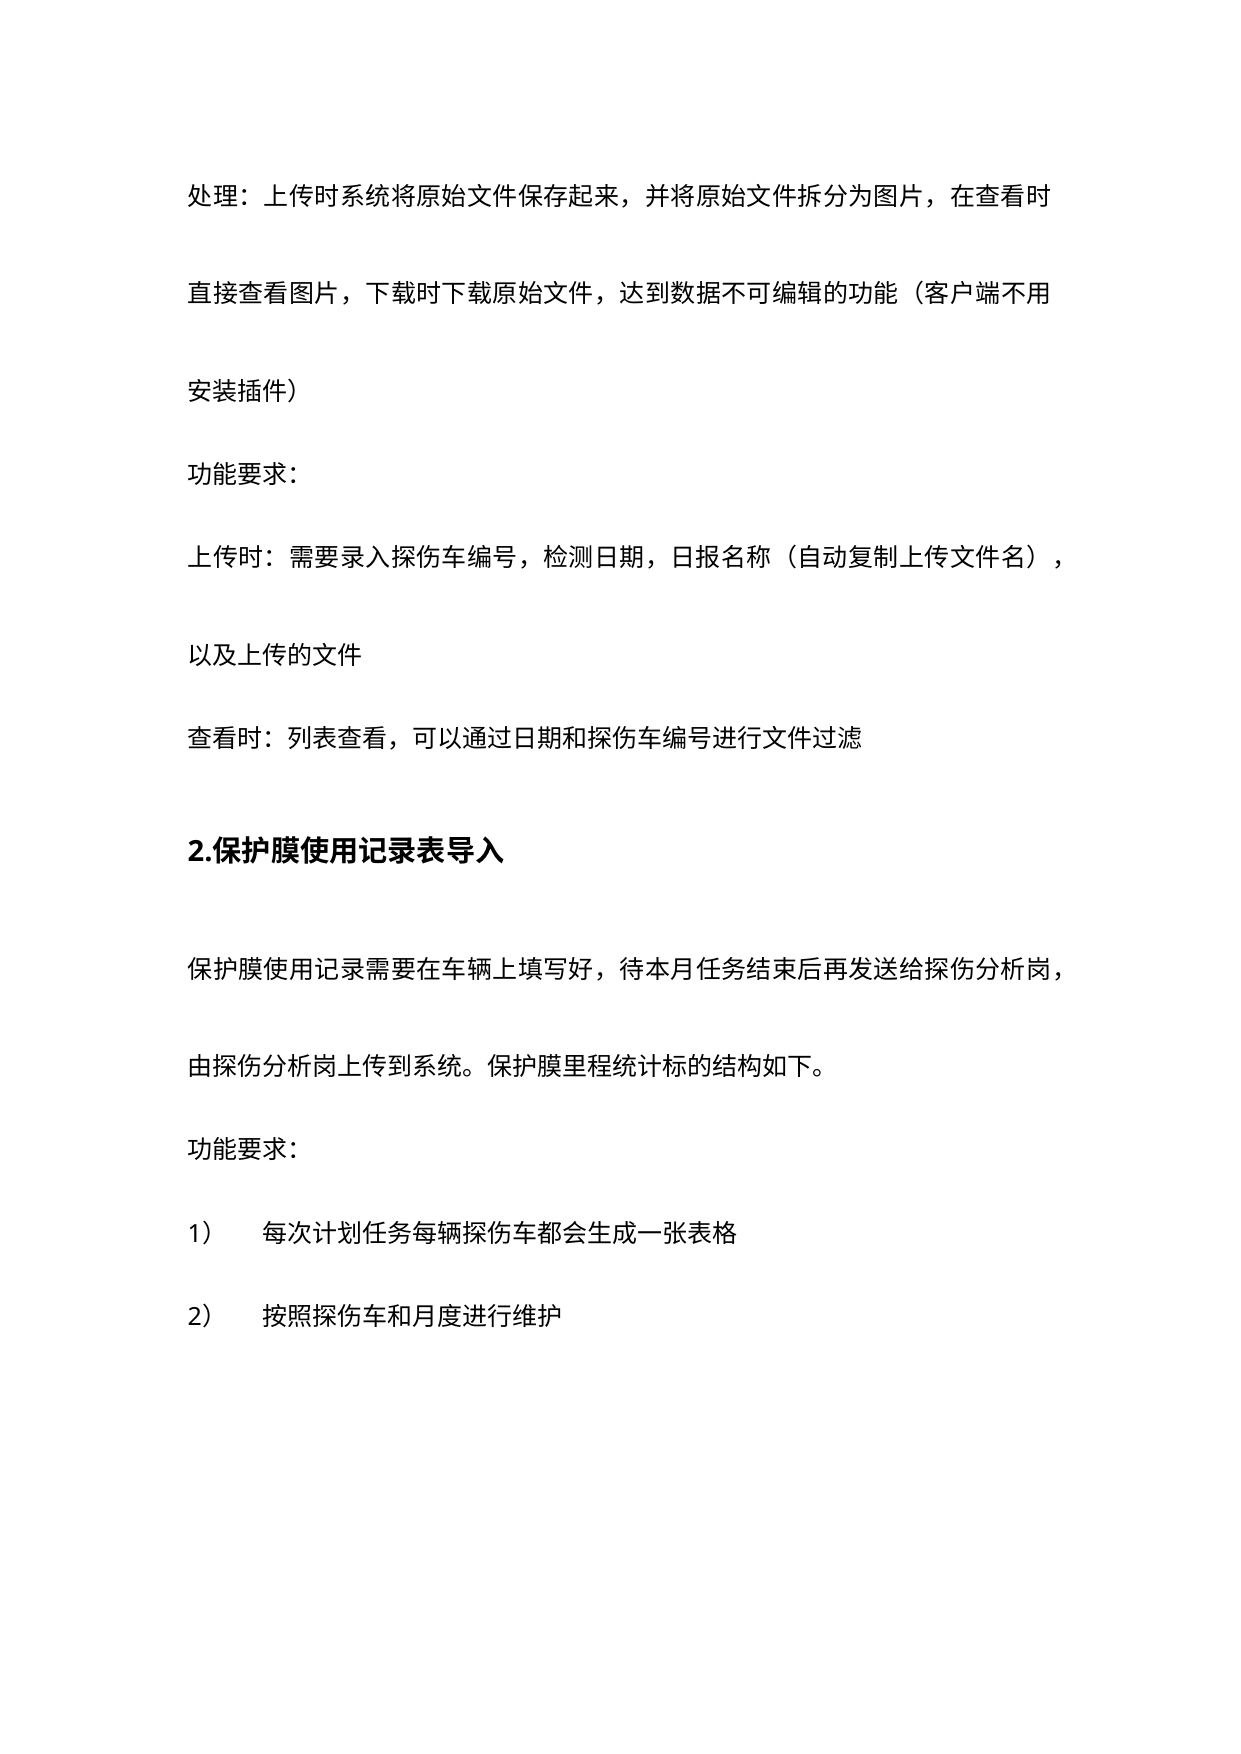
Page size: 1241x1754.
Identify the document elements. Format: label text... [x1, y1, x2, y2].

text 处理：上传时系统将原始文件保存起来，并将原始文件拆分为图片，在查看时直接查看图片，下载时下载原始文件，达到数据不可编辑的功能（客户端不用安装插件） [187, 162, 1053, 422]
text 查看时：列表查看，可以通过日期和探伤车编号进行文件过滤 [187, 704, 1053, 769]
text 上传时：需要录入探伤车编号，检测日期，日报名称（自动复制上传文件名），以及上传的文件 [187, 523, 1053, 686]
list 按照探伤车和月度进行维护 [187, 1282, 1053, 1347]
list 每次计划任务每辆探伤车都会生成一张表格 [187, 1199, 1053, 1264]
text 功能要求： [187, 1116, 1053, 1181]
text 功能要求： [187, 440, 1053, 505]
text 保护膜使用记录需要在车辆上填写好，待本月任务结束后再发送给探伤分析岗，由探伤分析岗上传到系统。保护膜里程统计标的结构如下。 [187, 935, 1053, 1097]
subtitle 2.保护膜使用记录表导入 [187, 816, 1053, 881]
